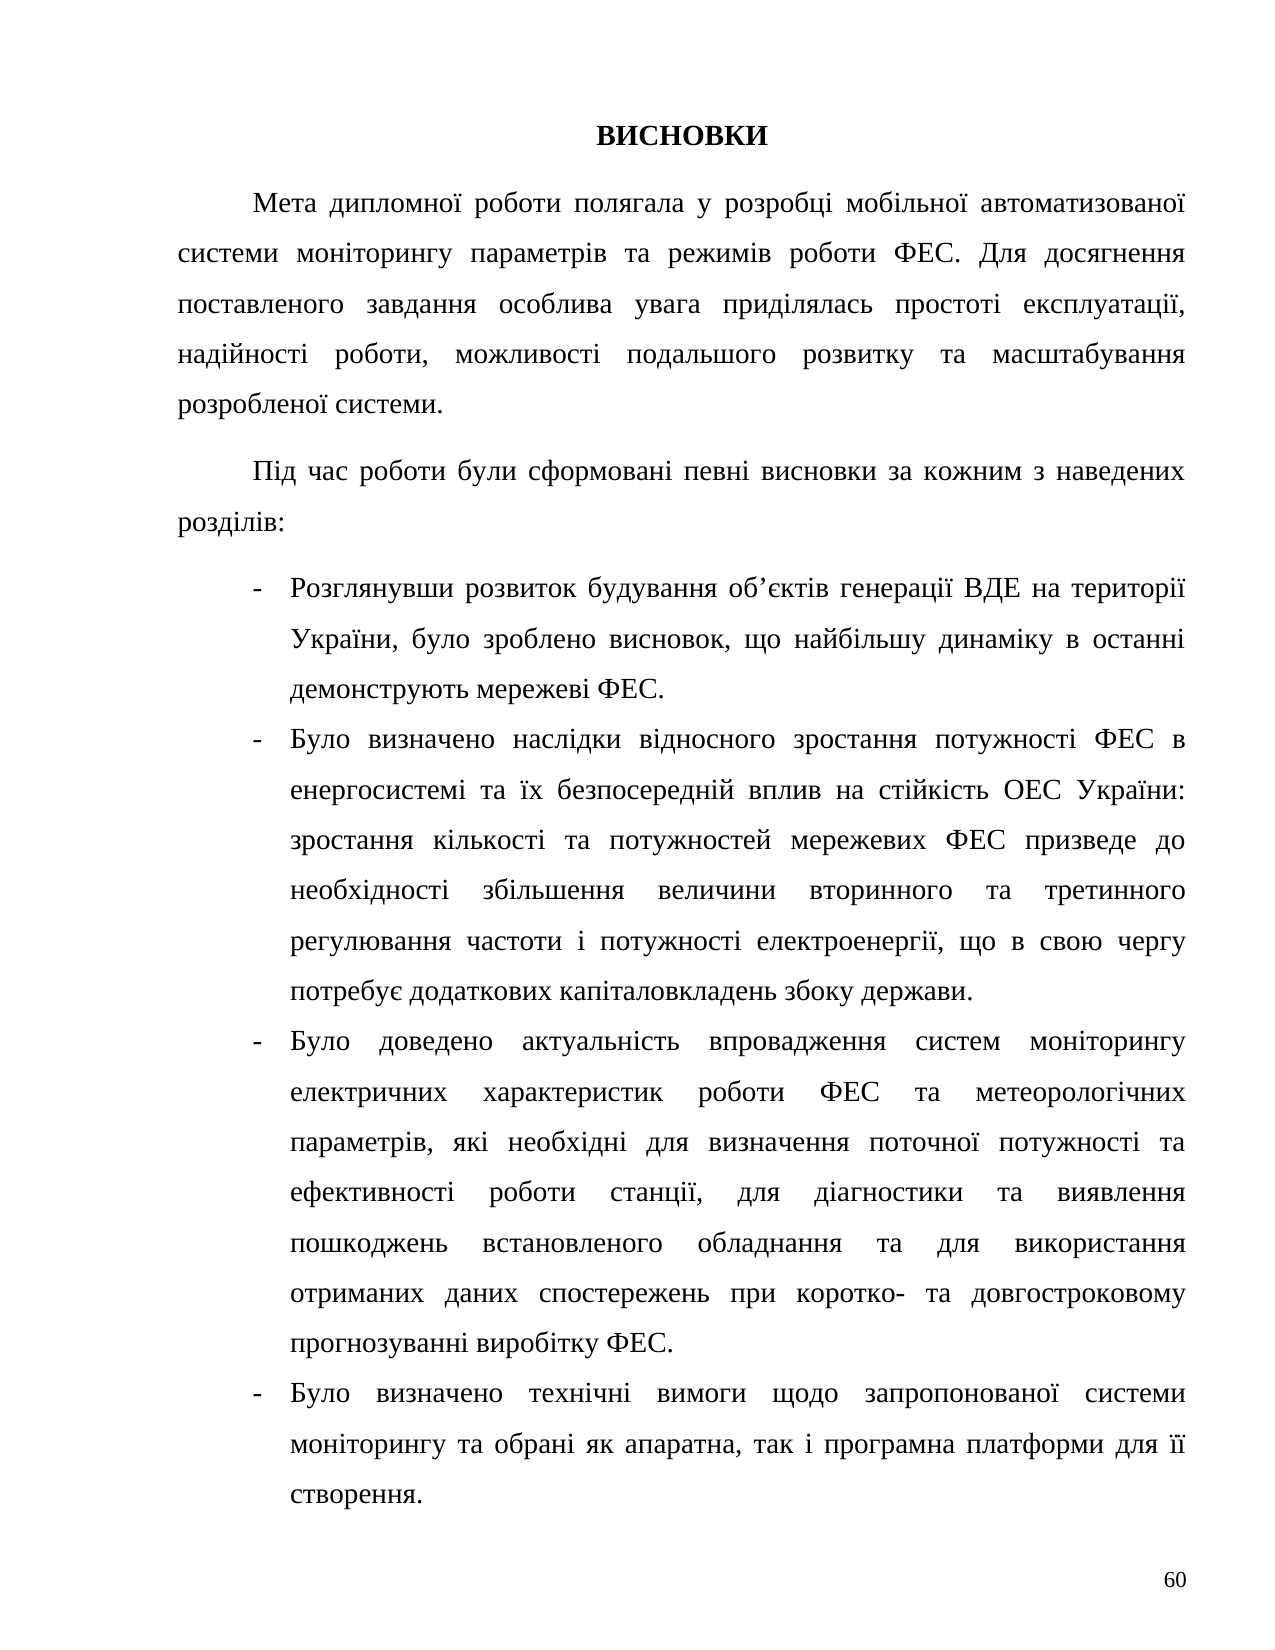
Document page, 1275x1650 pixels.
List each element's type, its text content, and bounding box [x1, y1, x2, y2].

text Мета дипломної роботи полягала у розробці мобільної автоматизованої системи моніторингу параметрів та режимів роботи ФЕС. Для досягнення поставленого завдання особлива увага приділялась простоті експлуатації, надійності роботи, можливості подальшого розвитку та масштабування розробленої системи. [177, 185, 1186, 420]
list Було визначено технічні вимоги щодо запропонованої системи моніторингу та обрані як апаратна, так і програмна платформи для її створення. [252, 1376, 1186, 1510]
list Було визначено наслідки відносного зростання потужності ФЕС в енергосистемі та їх безпосередній вплив на стійкість ОЕС України: зростання кількості та потужностей мережевих ФЕС призведе до необхідності збільшення величини вторинного та третинного регулювання частоти і потужності електроенергії, що в свою чергу потребує додаткових капіталовкладень збоку держави. [252, 722, 1186, 1007]
text ВИСНОВКИ [177, 118, 1186, 152]
text Під час роботи були сформовані певні висновки за кожним з наведених розділів: [177, 453, 1186, 537]
list Було доведено актуальність впровадження систем моніторингу електричних характеристик роботи ФЕС та метеорологічних параметрів, які необхідні для визначення поточної потужності та ефективності роботи станції, для діагностики та виявлення пошкоджень встановленого обладнання та для використання отриманих даних спостережень при коротко- та довгостроковому прогнозуванні виробітку ФЕС. [252, 1023, 1186, 1359]
list Розглянувши розвиток будування об’єктів генерації ВДЕ на території України, було зроблено висновок, що найбільшу динаміку в останні демонструють мережеві ФЕС. [252, 571, 1186, 705]
